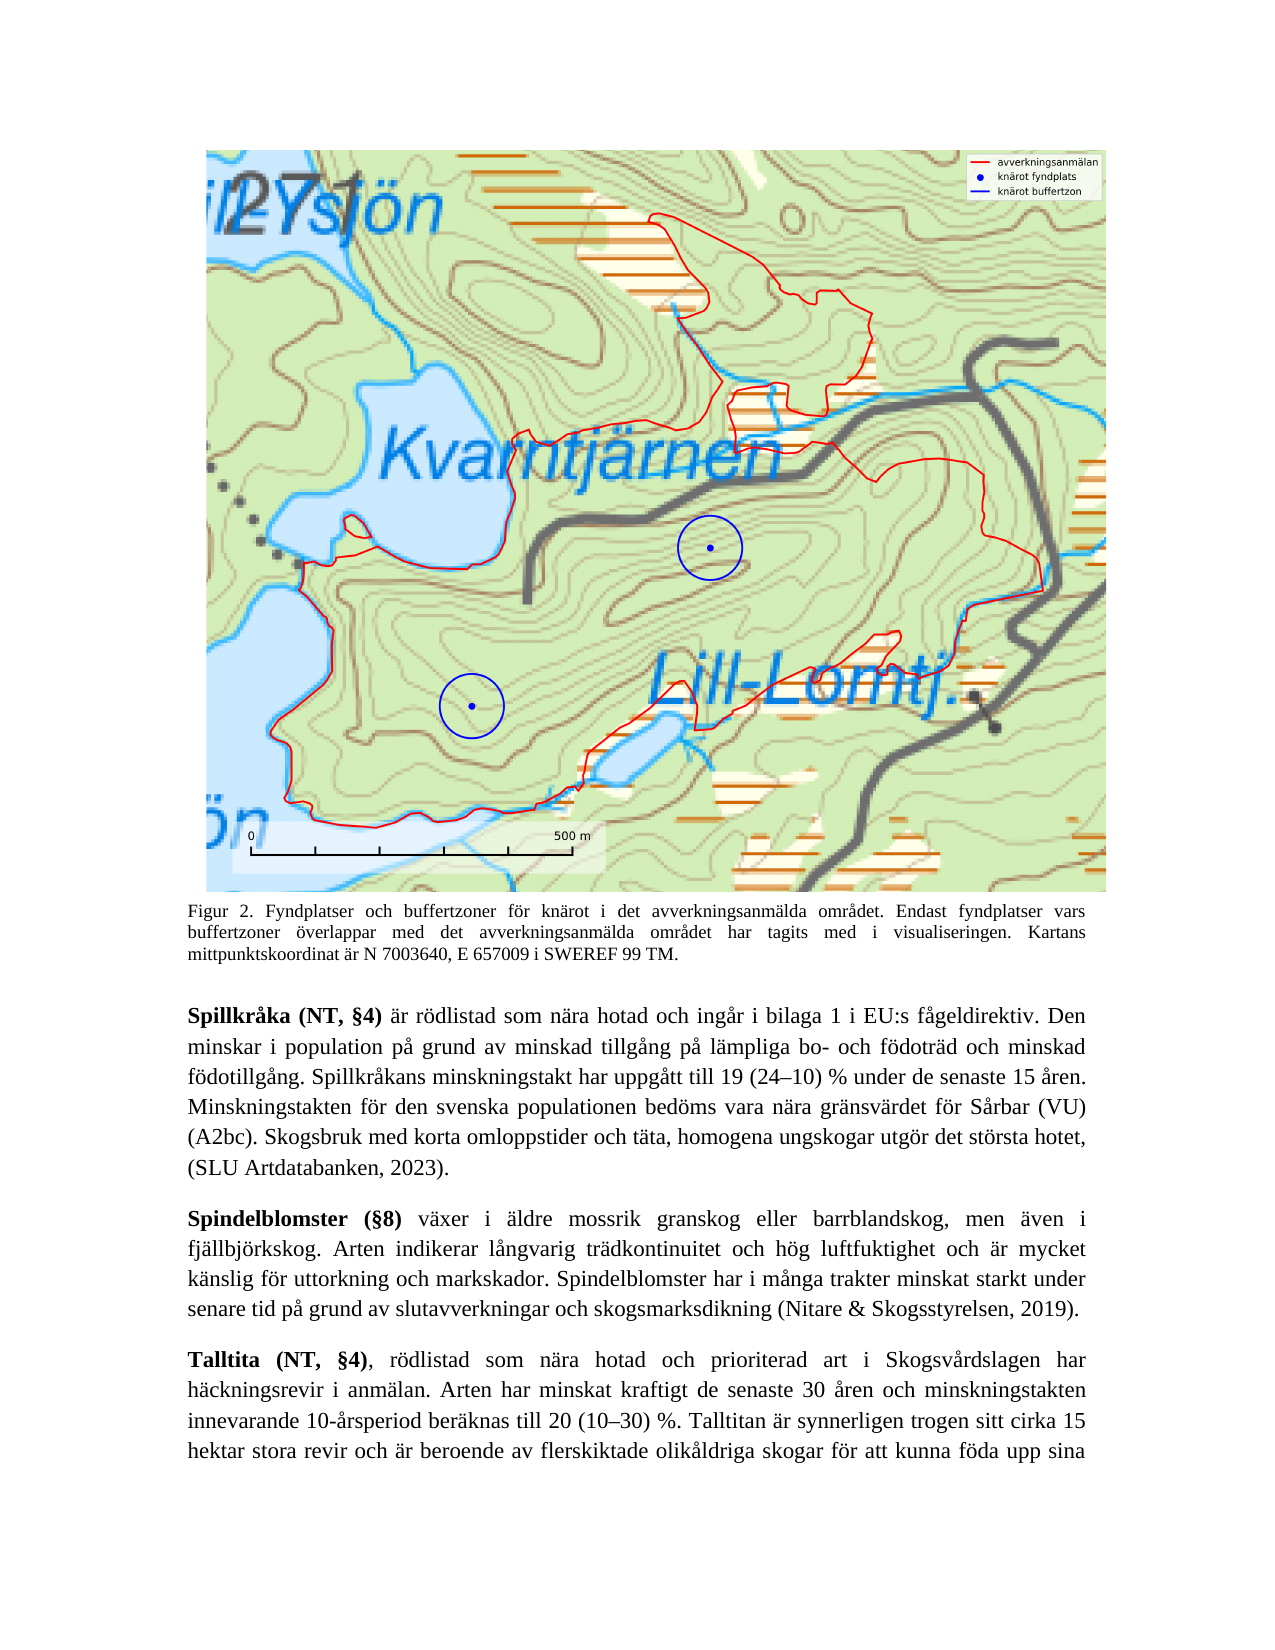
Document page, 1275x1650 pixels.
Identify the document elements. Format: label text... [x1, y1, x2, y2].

text Spindelblomster (§8) växer i äldre mossrik granskog eller barrblandskog, men även i fjällbjörkskog. Arten indikerar långvarig trädkontinuitet och hög luftfuktighet och är mycket känslig för uttorkning och markskador. Spindelblomster har i många trakter minskat starkt under senare tid på grund av slutavverkningar och skogsmarksdikning (Nitare & Skogsstyrelsen, 2019). [187, 1205, 1087, 1322]
text Figur 2. Fyndplatser och buffertzoner för knärot i det avverkningsanmälda området. Endast fyndplatser vars buffertzoner överlappar med det avverkningsanmälda området har tagits med i visualiseringen. Kartans mittpunktskoordinat är N 7003640, E 657009 i SWEREF 99 TM. [187, 900, 1087, 964]
picture [206, 150, 1107, 892]
text Spillkråka (NT, §4) är rödlistad som nära hotad och ingår i bilaga 1 i EU:s fågeldirektiv. Den minskar i population på grund av minskad tillgång på lämpliga bo- och födoträd och minskad födotillgång. Spillkråkans minskningstakt har uppgått till 19 (24–10) % under de senaste 15 åren. Minskningstakten för den svenska populationen bedöms vara nära gränsvärdet för Sårbar (VU) (A2bc). Skogsbruk med korta omloppstider och täta, homogena ungskogar utgör det största hotet, (SLU Artdatabanken, 2023). [187, 1003, 1087, 1180]
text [187, 1346, 1087, 1463]
